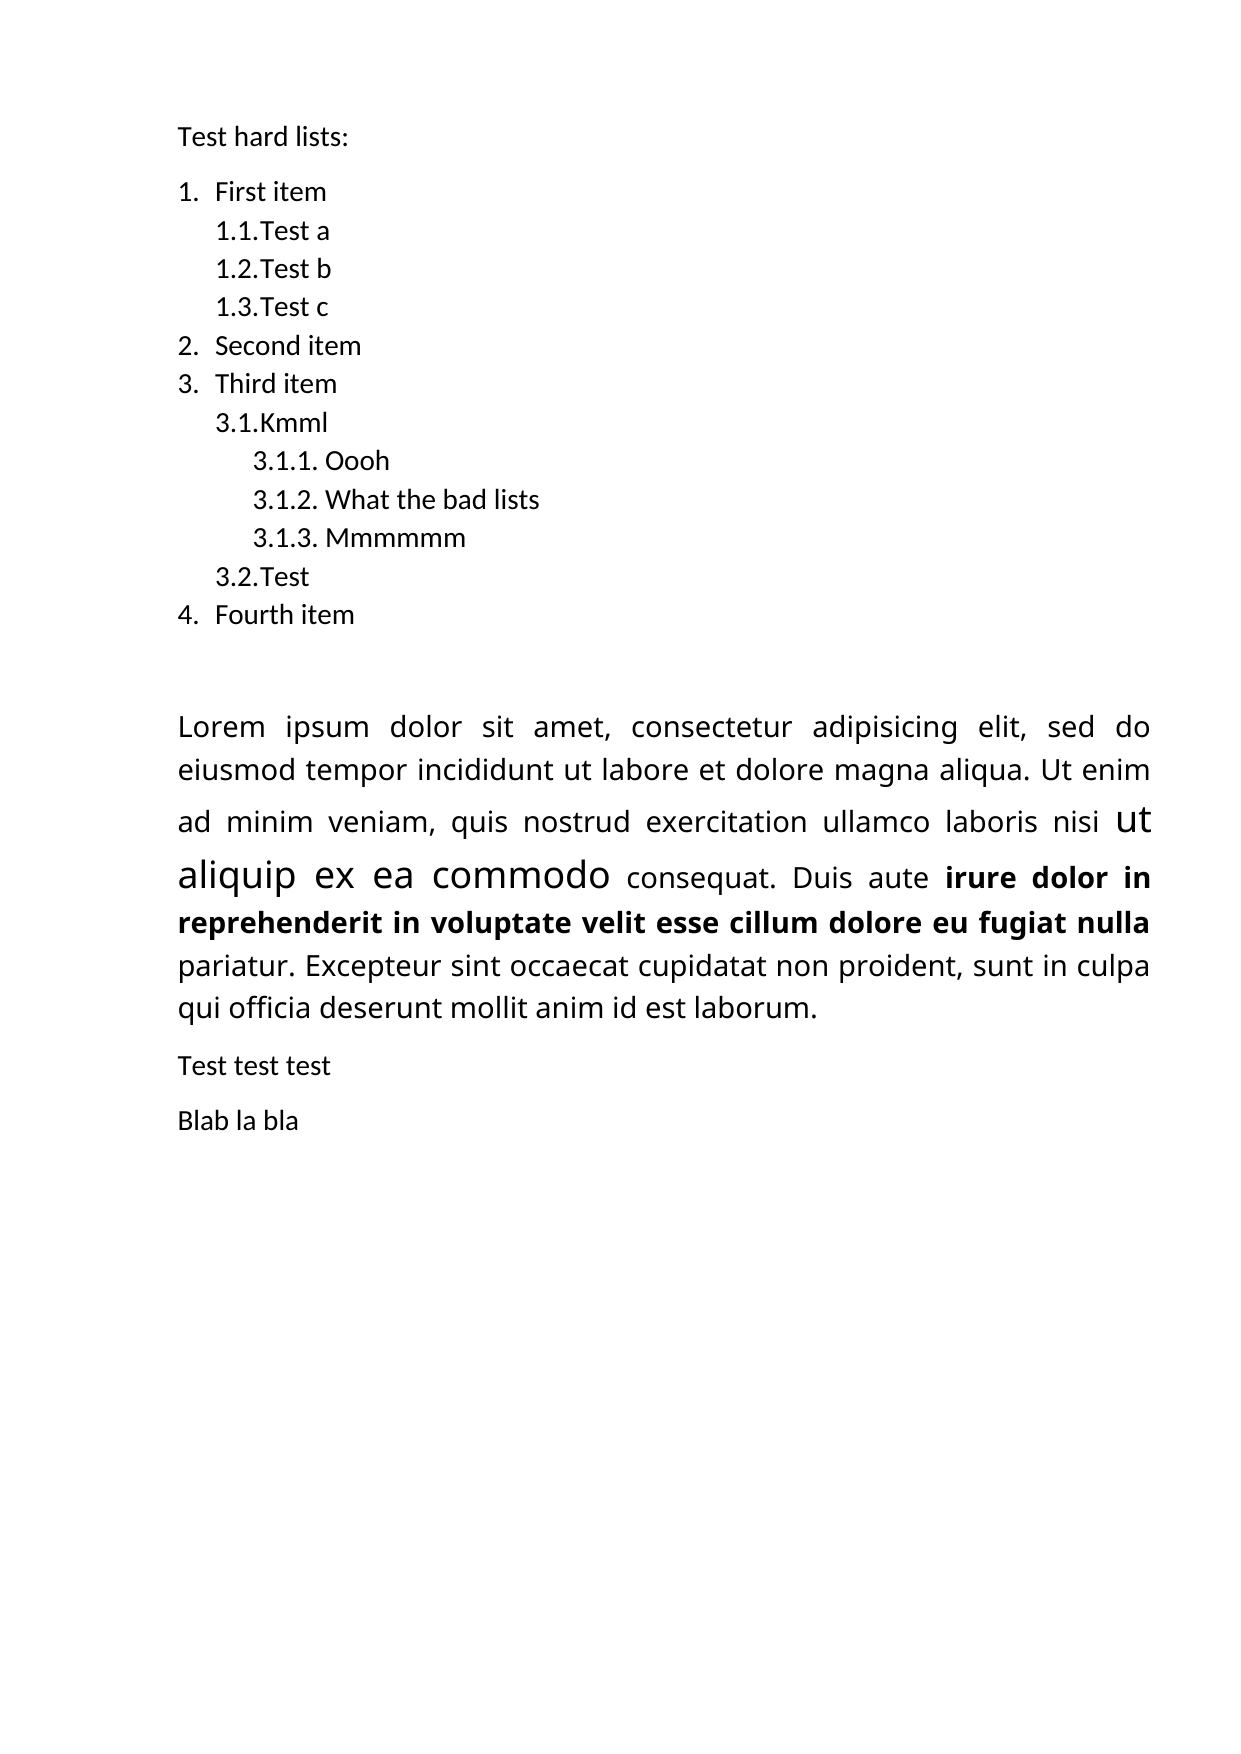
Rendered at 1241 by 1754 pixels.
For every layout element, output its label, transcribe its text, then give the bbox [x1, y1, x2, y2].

list Test a [215, 212, 1152, 247]
list Mmmmmm [252, 519, 1152, 555]
text Blab la bla [177, 1102, 1152, 1138]
text Test hard lists: [177, 118, 1152, 154]
list Test [215, 558, 1152, 593]
list What the bad lists [252, 481, 1152, 516]
list Test b [215, 250, 1152, 286]
text Lorem ipsum dolor sit amet, consectetur adipisicing elit, sed do eiusmod tempor incididunt ut labore et dolore magna aliqua. Ut enim ad minim veniam, quis nostrud exercitation ullamco laboris nisi ut aliquip ex ea commodo consequat. Duis aute irure dolor in reprehenderit in voluptate velit esse cillum dolore eu fugiat nulla pariatur. Excepteur sint occaecat cupidatat non proident, sunt in culpa qui officia deserunt mollit anim id est laborum. [177, 706, 1152, 1027]
text Test test test [177, 1047, 1152, 1083]
list Oooh [252, 442, 1152, 478]
list Kmml [215, 404, 1152, 439]
list Test c [215, 288, 1152, 324]
list Third item [177, 365, 1152, 401]
list First item [177, 173, 1152, 209]
list Fourth item [177, 596, 1152, 632]
list Second item [177, 327, 1152, 363]
